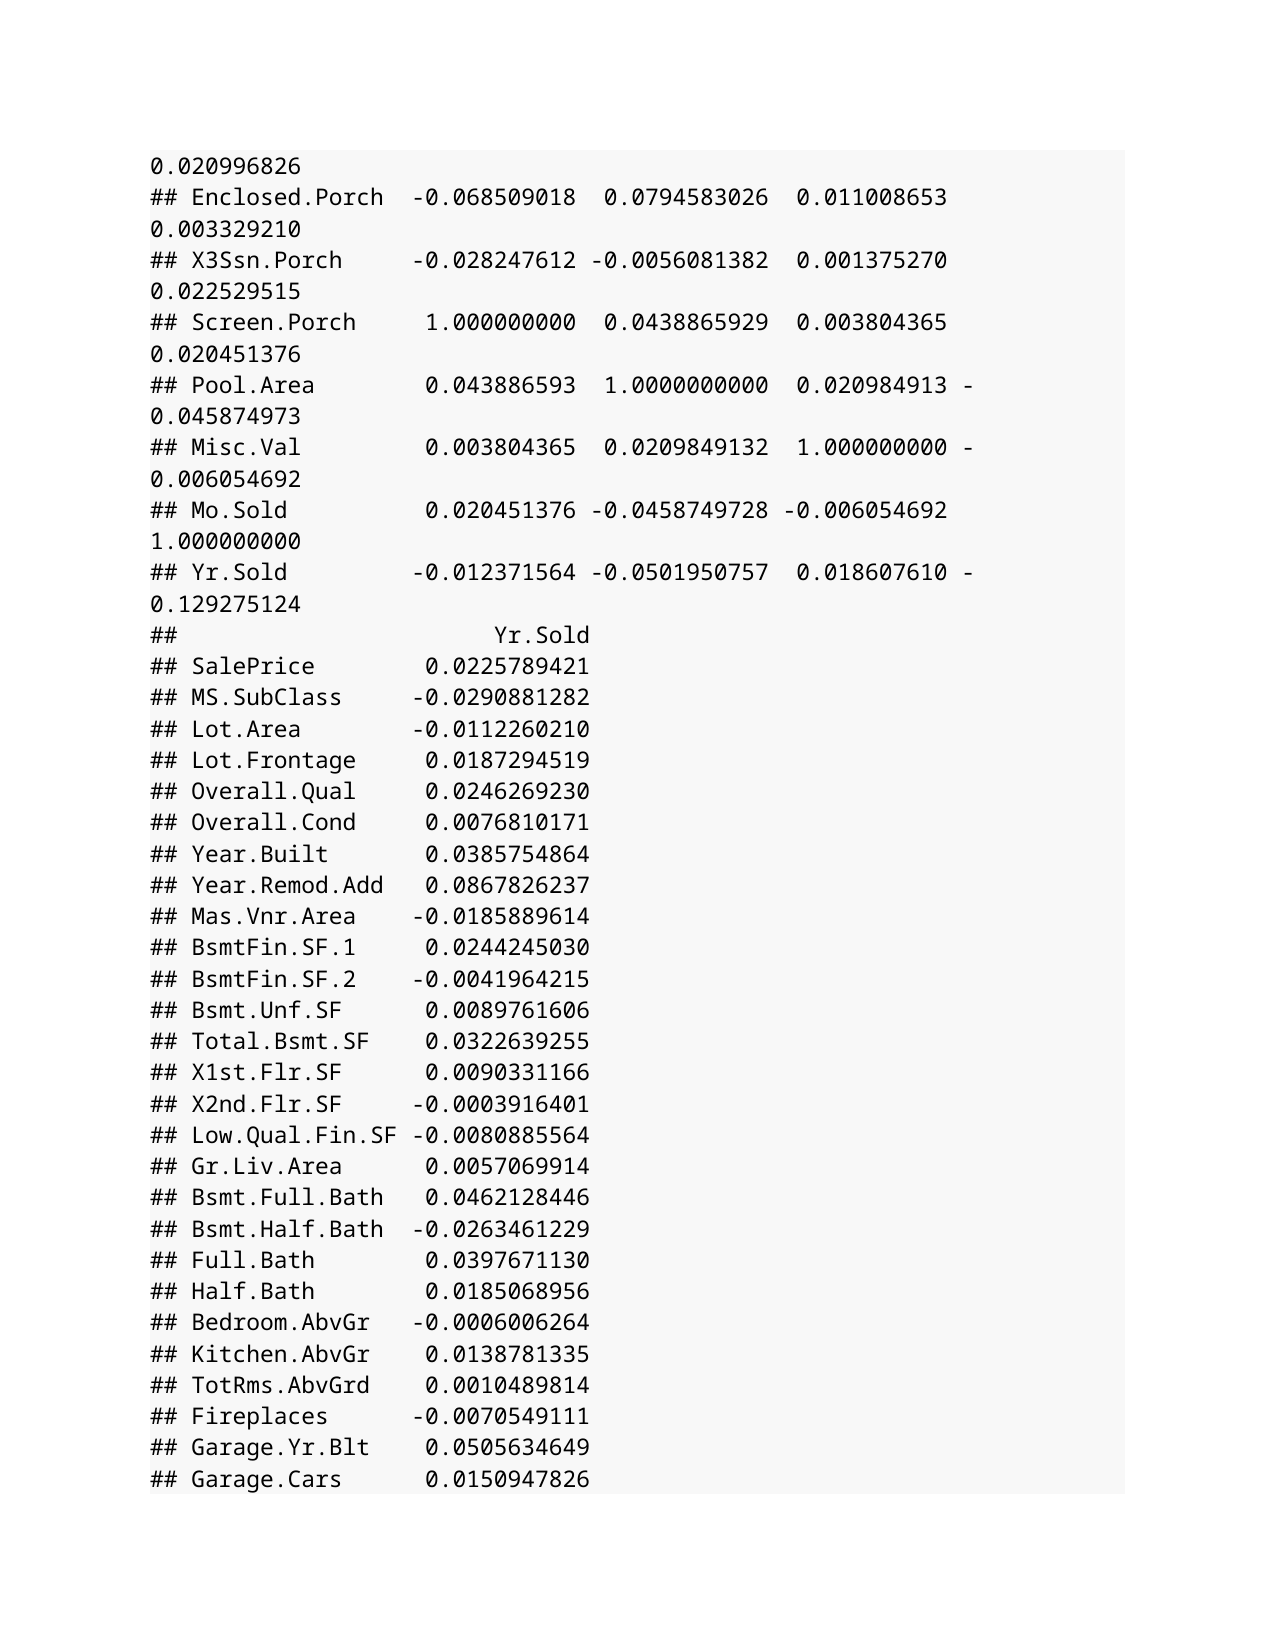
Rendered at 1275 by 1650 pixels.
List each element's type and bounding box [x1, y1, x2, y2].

text [150, 150, 1125, 1494]
